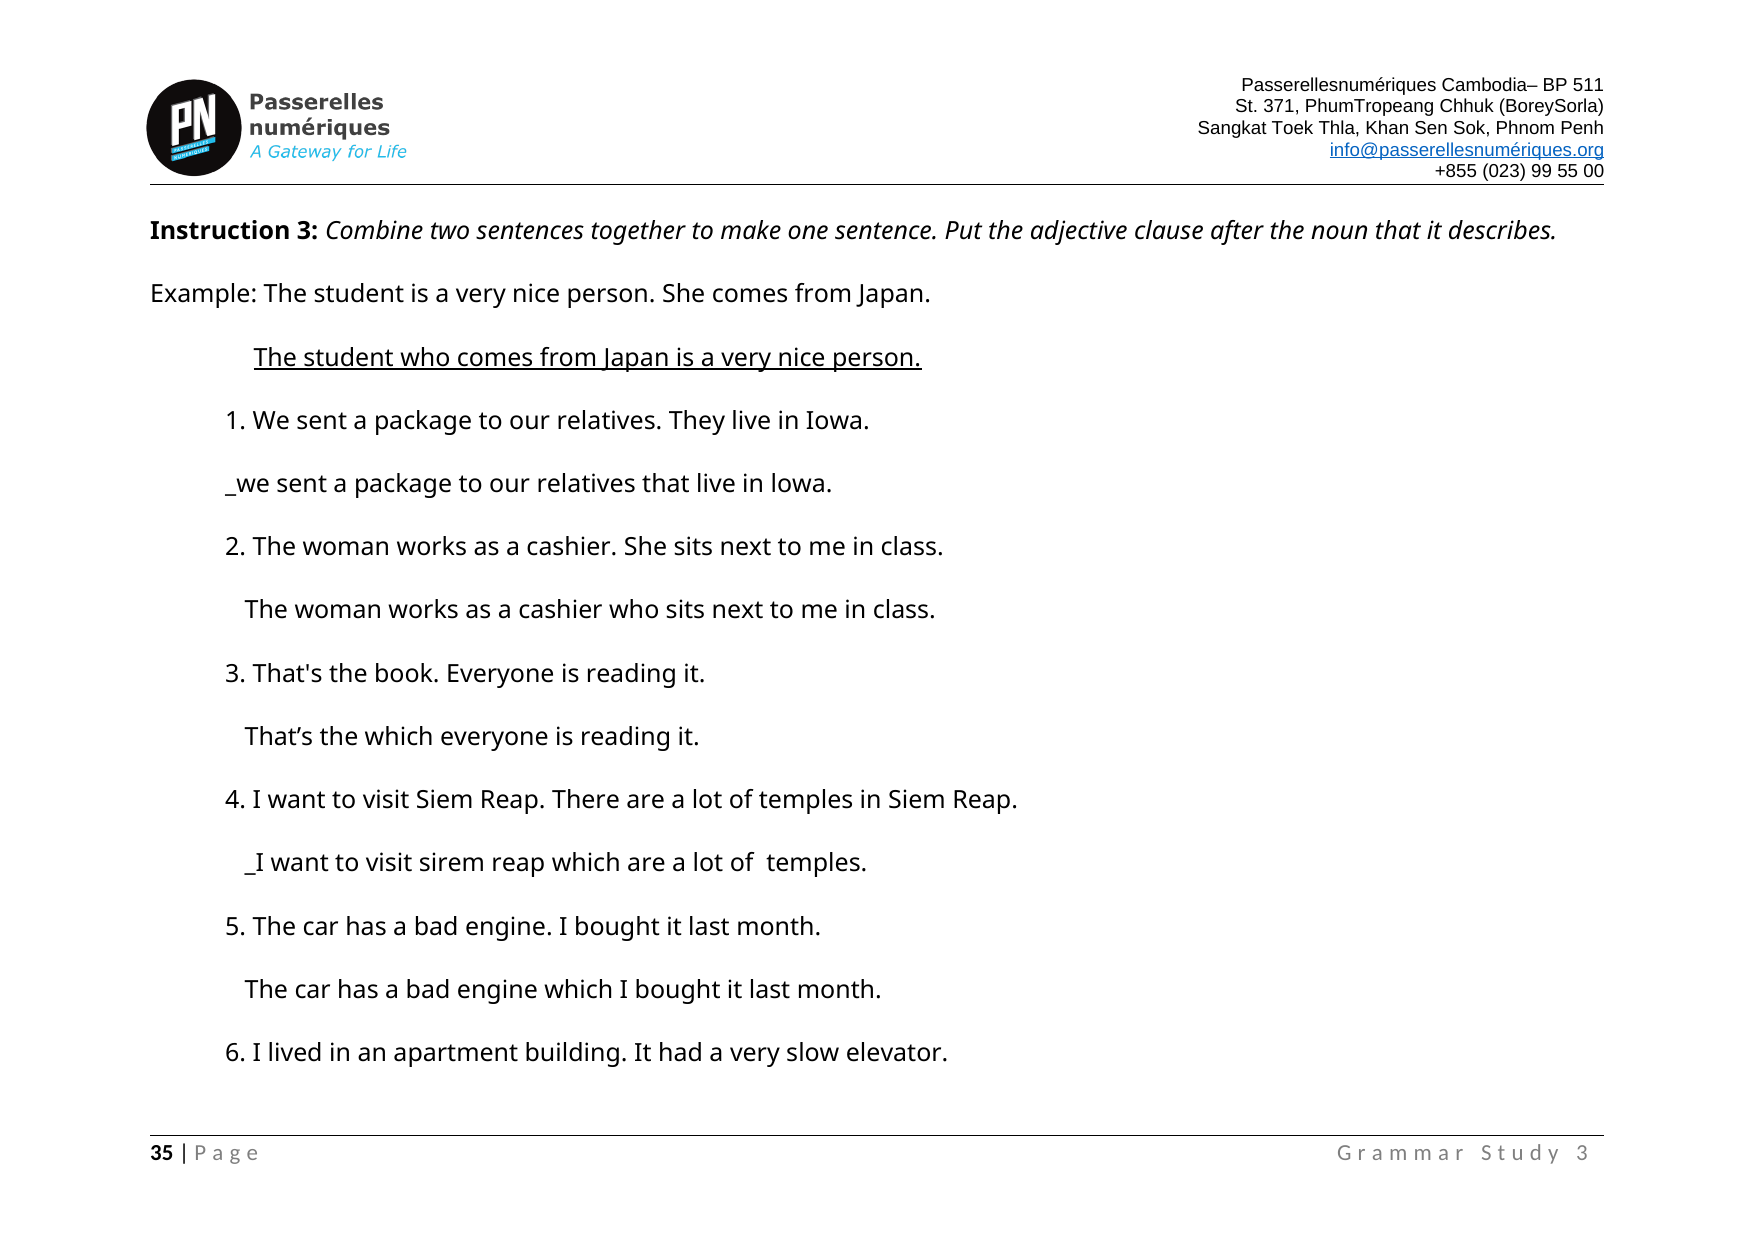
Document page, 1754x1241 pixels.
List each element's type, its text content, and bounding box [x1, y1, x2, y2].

picture [145, 78, 418, 177]
text 3. That's the book. Everyone is reading it. [225, 655, 1604, 689]
text 6. I lived in an apartment building. It had a very slow elevator. [225, 1035, 1604, 1069]
text 5. The car has a bad engine. I bought it last month. [225, 908, 1604, 942]
text 4. I want to visit Siem Reap. There are a lot of temples in Siem Reap. [225, 782, 1604, 816]
text Example: The student is a very nice person. She comes from Japan. [150, 276, 1604, 310]
text Instruction 3: Combine two sentences together to make one sentence. Put the adjective clause after the noun that it describes. [150, 213, 1604, 247]
text The student who comes from Japan is a very nice person. [150, 339, 1604, 373]
text 1. We sent a package to our relatives. They live in Iowa. [225, 402, 1604, 436]
text The car has a bad engine which I bought it last month. [225, 971, 1604, 1006]
text _I want to visit sirem reap which are a lot of temples. [225, 845, 1604, 879]
text 2. The woman works as a cashier. She sits next to me in class. [225, 529, 1604, 563]
text The woman works as a cashier who sits next to me in class. [225, 592, 1604, 626]
text That’s the which everyone is reading it. [225, 718, 1604, 753]
text _we sent a package to our relatives that live in lowa. [225, 466, 1604, 500]
